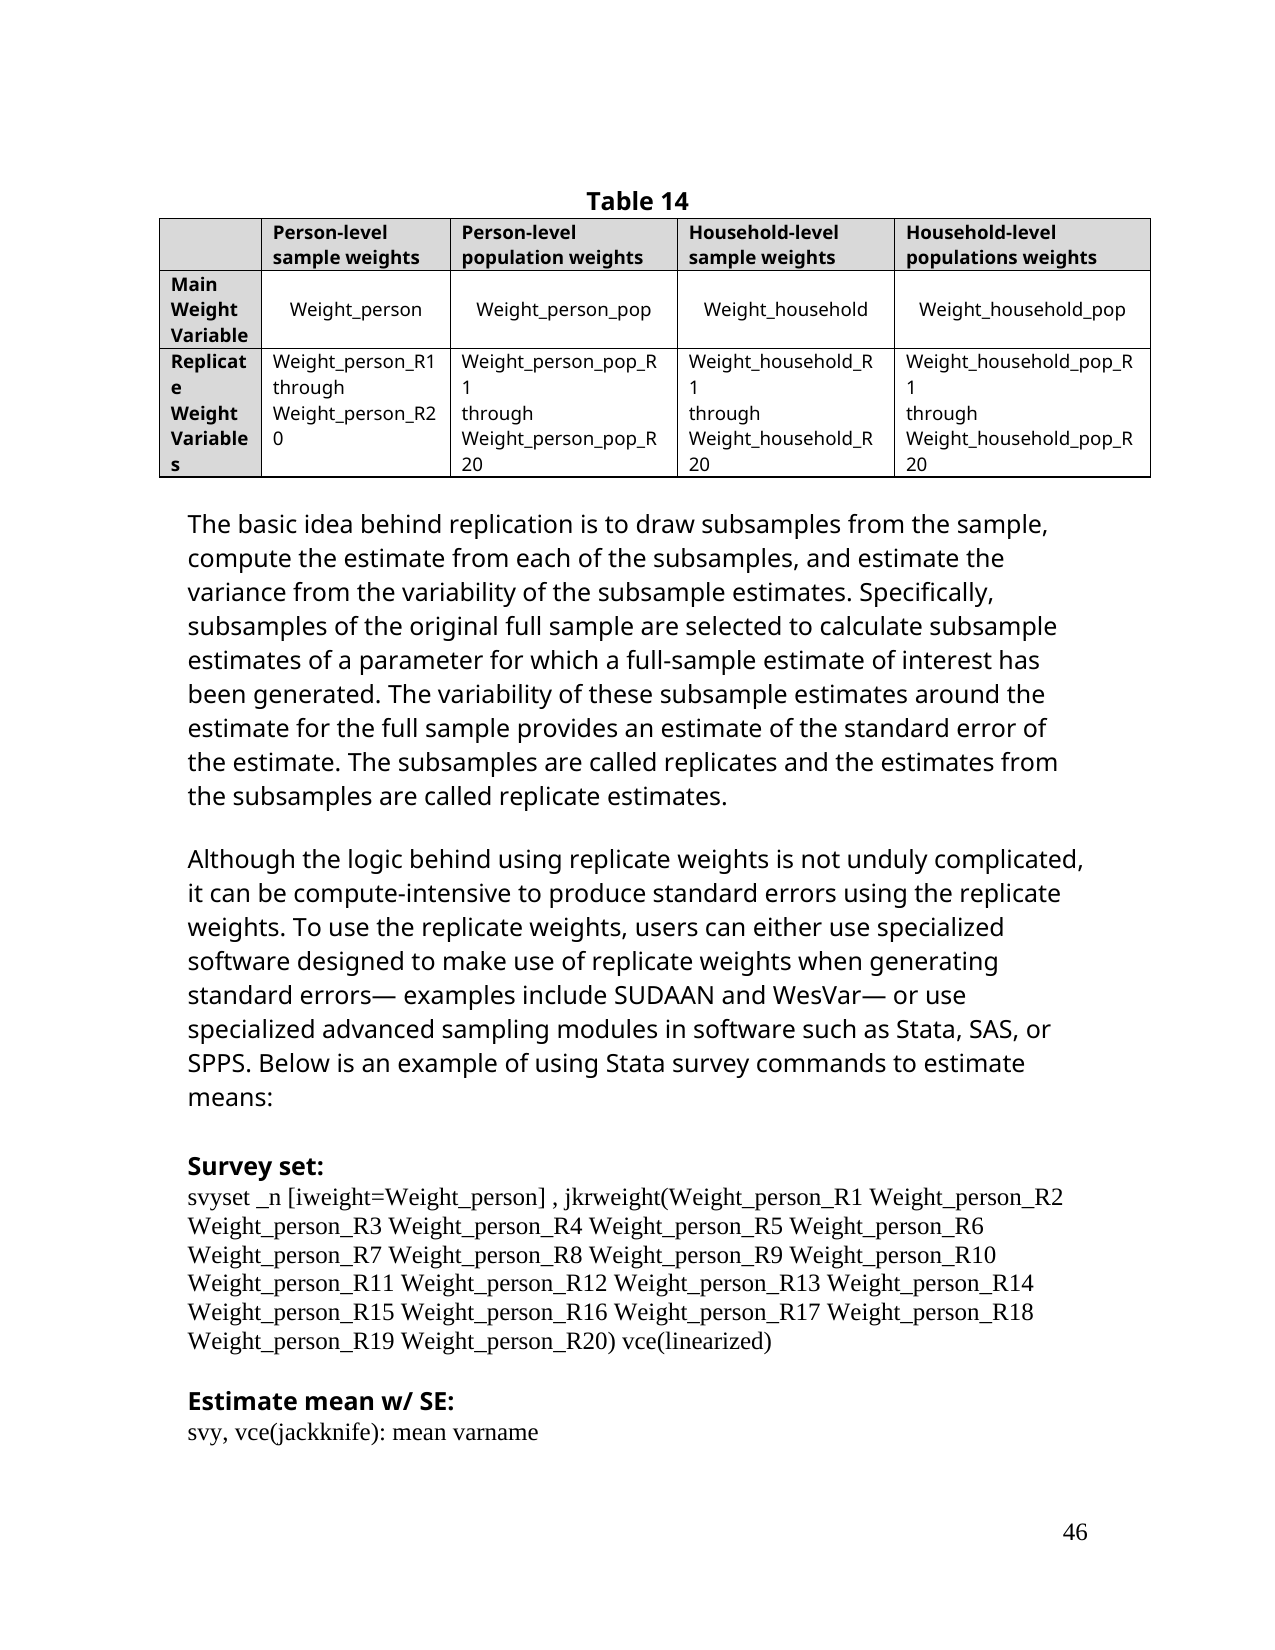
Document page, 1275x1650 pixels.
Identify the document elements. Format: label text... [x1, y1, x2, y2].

text The basic idea behind replication is to draw subsamples from the sample, compute the estimate from each of the subsamples, and estimate the variance from the variability of the subsample estimates. Specifically, subsamples of the original full sample are selected to calculate subsample estimates of a parameter for which a full-sample estimate of interest has been generated. The variability of these subsample estimates around the estimate for the full sample provides an estimate of the standard error of the estimate. The subsamples are called replicates and the estimates from the subsamples are called replicate estimates. [187, 506, 1087, 813]
table_header Person-level sample weights [262, 219, 450, 270]
text Table 14 [187, 184, 1087, 218]
text Although the logic behind using replicate weights is not unduly complicated, it can be compute-intensive to produce standard errors using the replicate weights. To use the replicate weights, users can either use specialized software designed to make use of replicate weights when generating standard errors— examples include SUDAAN and WesVar— or use specialized advanced sampling modules in software such as Stata, SAS, or SPPS. Below is an example of using Stata survey commands to estimate means: [187, 842, 1087, 1114]
table_cell Weight_household_pop [895, 271, 1150, 348]
table_cell Weight_person_pop_R1 through Weight_person_pop_R20 [451, 349, 677, 476]
table_cell Weight_person_R1 through Weight_person_R20 [262, 349, 450, 476]
table_cell Weight_household_pop_R1 through Weight_household_pop_R20 [895, 349, 1150, 476]
table_cell Weight_household [678, 271, 894, 348]
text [187, 1182, 1087, 1355]
table_header Person-level population weights [451, 219, 677, 270]
table_cell Main Weight Variable [160, 271, 261, 348]
table_cell Replicate Weight Variables [160, 349, 261, 476]
table_cell Weight_person [262, 271, 450, 348]
table_header Household-level populations weights [895, 219, 1150, 270]
table_cell Weight_person_pop [451, 271, 677, 348]
table_cell Weight_household_R1 through Weight_household_R20 [678, 349, 894, 476]
table_header Household-level sample weights [678, 219, 894, 270]
text Survey set: [187, 1148, 1087, 1182]
table_header [160, 219, 261, 270]
text svy, vce(jackknife): mean varname [187, 1417, 1087, 1446]
text Estimate mean w/ SE: [187, 1383, 1087, 1417]
